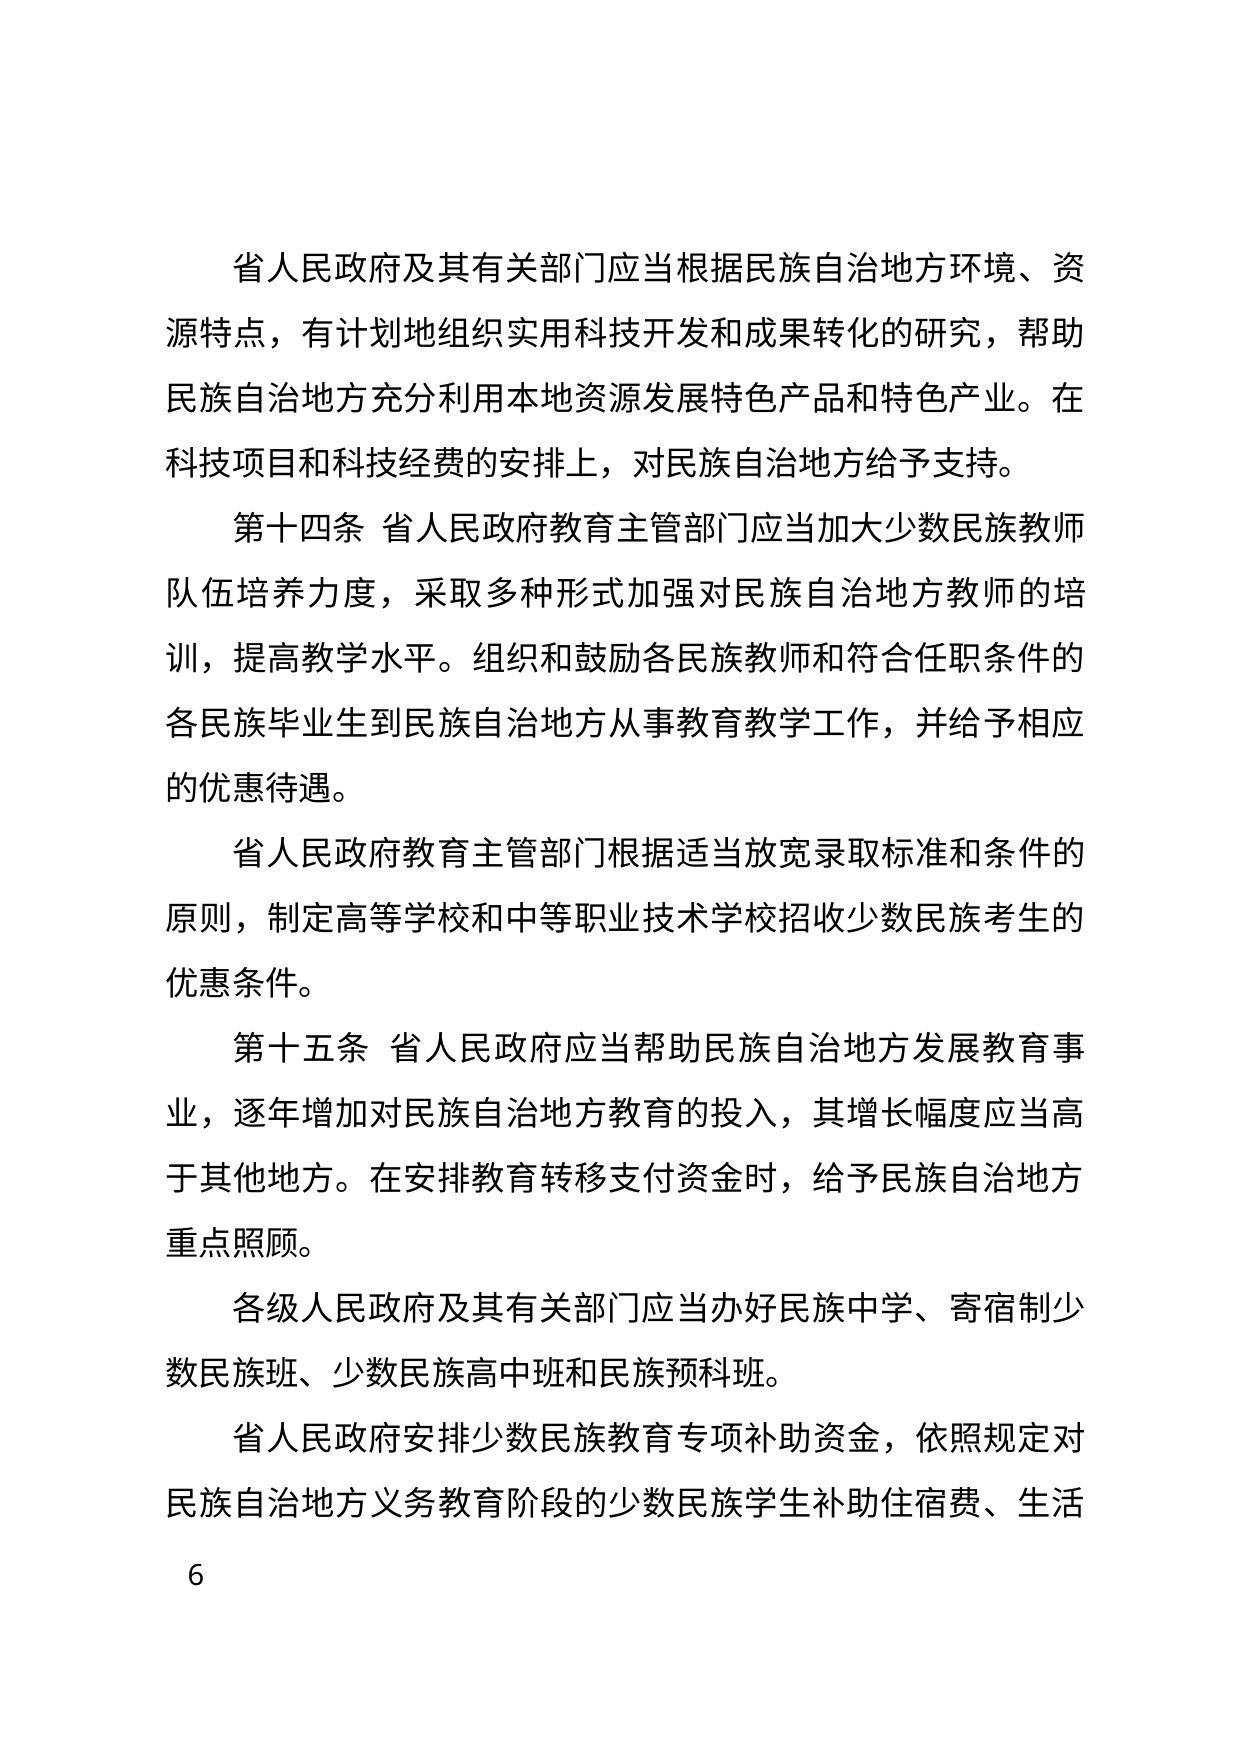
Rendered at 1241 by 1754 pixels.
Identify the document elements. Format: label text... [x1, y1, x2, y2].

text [165, 1403, 1087, 1533]
text 第十四条 省人民政府教育主管部门应当加大少数民族教师队伍培养力度，采取多种形式加强对民族自治地方教师的培训，提高教学水平。组织和鼓励各民族教师和符合任职条件的各民族毕业生到民族自治地方从事教育教学工作，并给予相应的优惠待遇。 [165, 493, 1087, 818]
text 第十五条 省人民政府应当帮助民族自治地方发展教育事业，逐年增加对民族自治地方教育的投入，其增长幅度应当高于其他地方。在安排教育转移支付资金时，给予民族自治地方重点照顾。 [165, 1013, 1087, 1273]
text 省人民政府及其有关部门应当根据民族自治地方环境、资源特点，有计划地组织实用科技开发和成果转化的研究，帮助民族自治地方充分利用本地资源发展特色产品和特色产业。在科技项目和科技经费的安排上，对民族自治地方给予支持。 [165, 233, 1087, 493]
text 各级人民政府及其有关部门应当办好民族中学、寄宿制少数民族班、少数民族高中班和民族预科班。 [165, 1273, 1087, 1403]
text 省人民政府教育主管部门根据适当放宽录取标准和条件的原则，制定高等学校和中等职业技术学校招收少数民族考生的优惠条件。 [165, 818, 1087, 1013]
